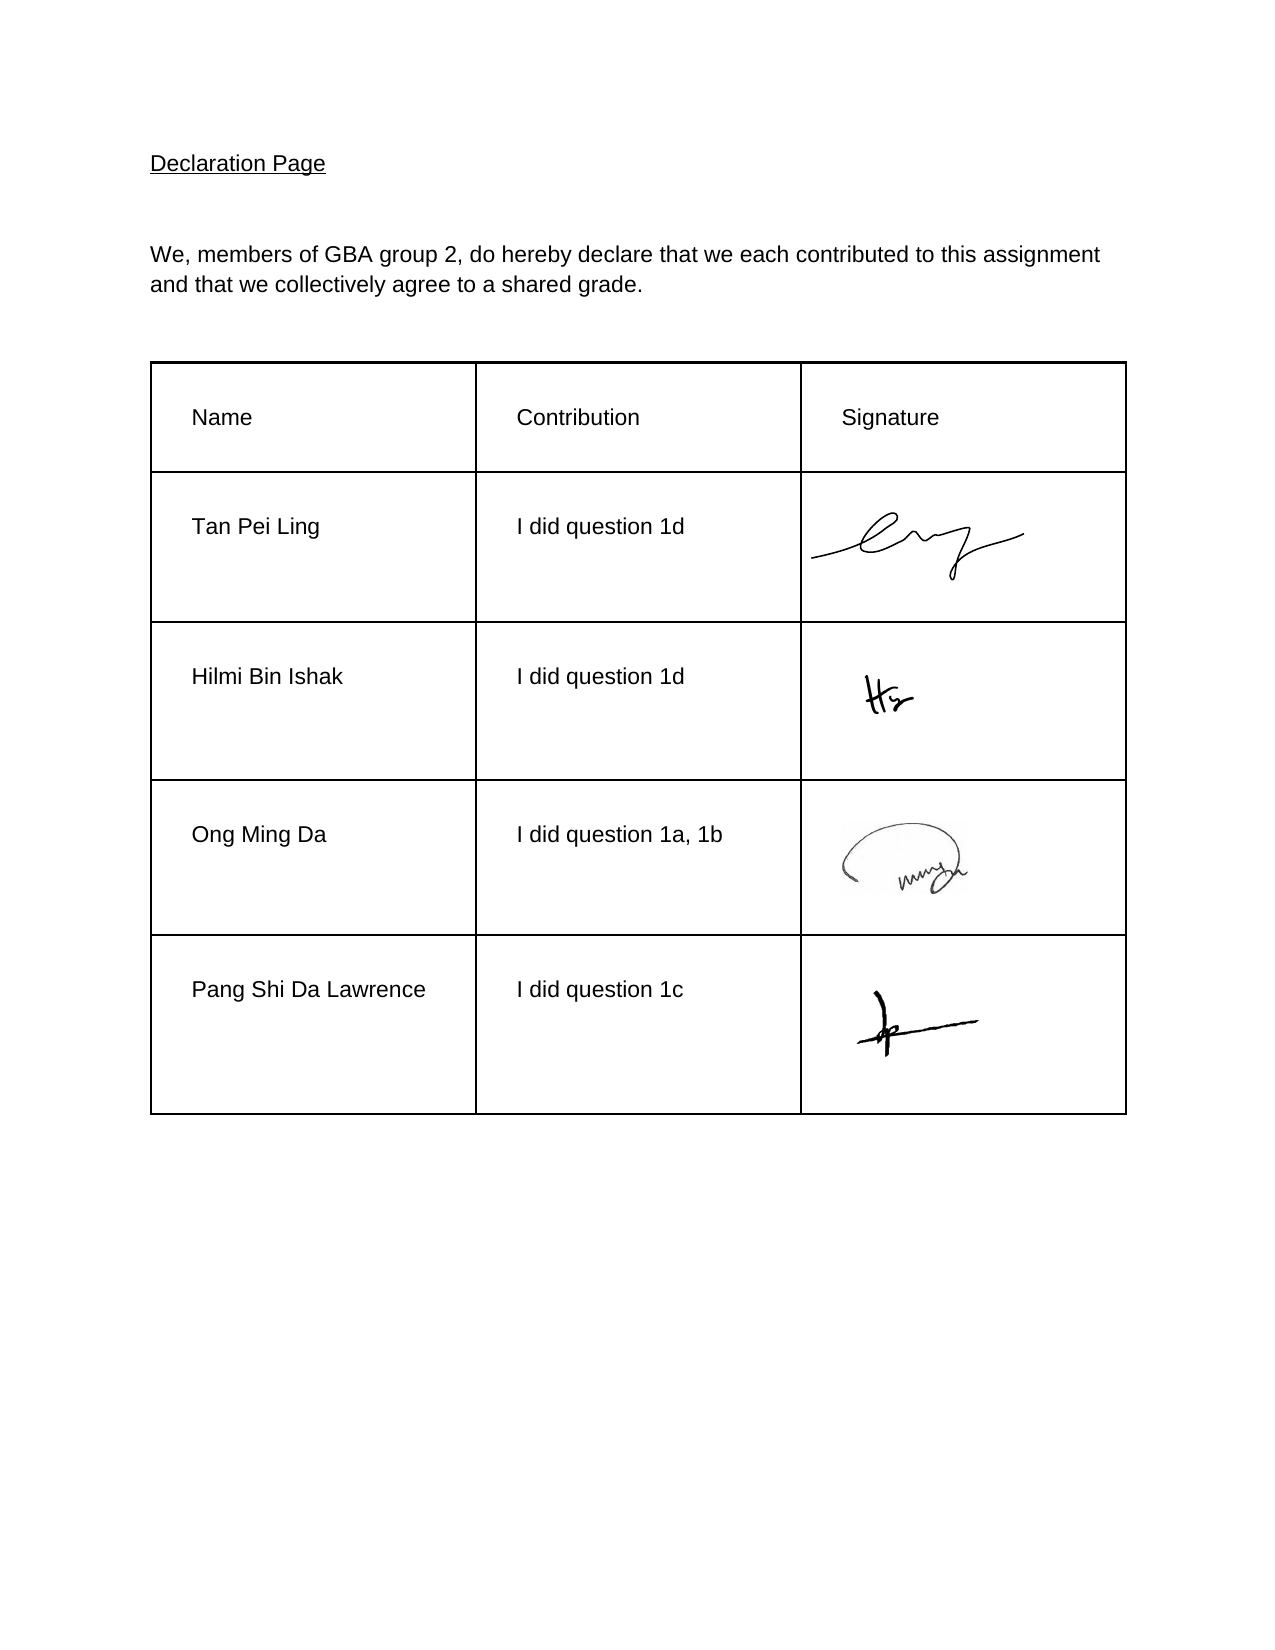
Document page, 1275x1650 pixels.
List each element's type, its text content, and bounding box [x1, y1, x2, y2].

table_cell [802, 623, 1125, 779]
table_cell I did question 1d [477, 623, 800, 779]
table_cell [802, 781, 1125, 933]
table_cell Pang Shi Da Lawrence [152, 936, 475, 1113]
table_header Name [152, 364, 475, 471]
table_cell Ong Ming Da [152, 781, 475, 933]
table_header Contribution [477, 364, 800, 471]
table_cell [802, 936, 1125, 1113]
table_cell Tan Pei Ling [152, 473, 475, 621]
table_cell [802, 473, 1125, 621]
picture [841, 662, 940, 739]
picture [841, 975, 1004, 1073]
table_cell I did question 1c [477, 936, 800, 1113]
table_header Signature [802, 364, 1125, 471]
picture [841, 821, 969, 894]
table_cell I did question 1d [477, 473, 800, 621]
text We, members of GBA group 2, do hereby declare that we each contributed to this assignment and that we collectively agree to a shared grade. [150, 241, 1125, 297]
text Declaration Page [150, 150, 1125, 176]
table_cell Hilmi Bin Ishak [152, 623, 475, 779]
table_cell I did question 1a, 1b [477, 781, 800, 933]
